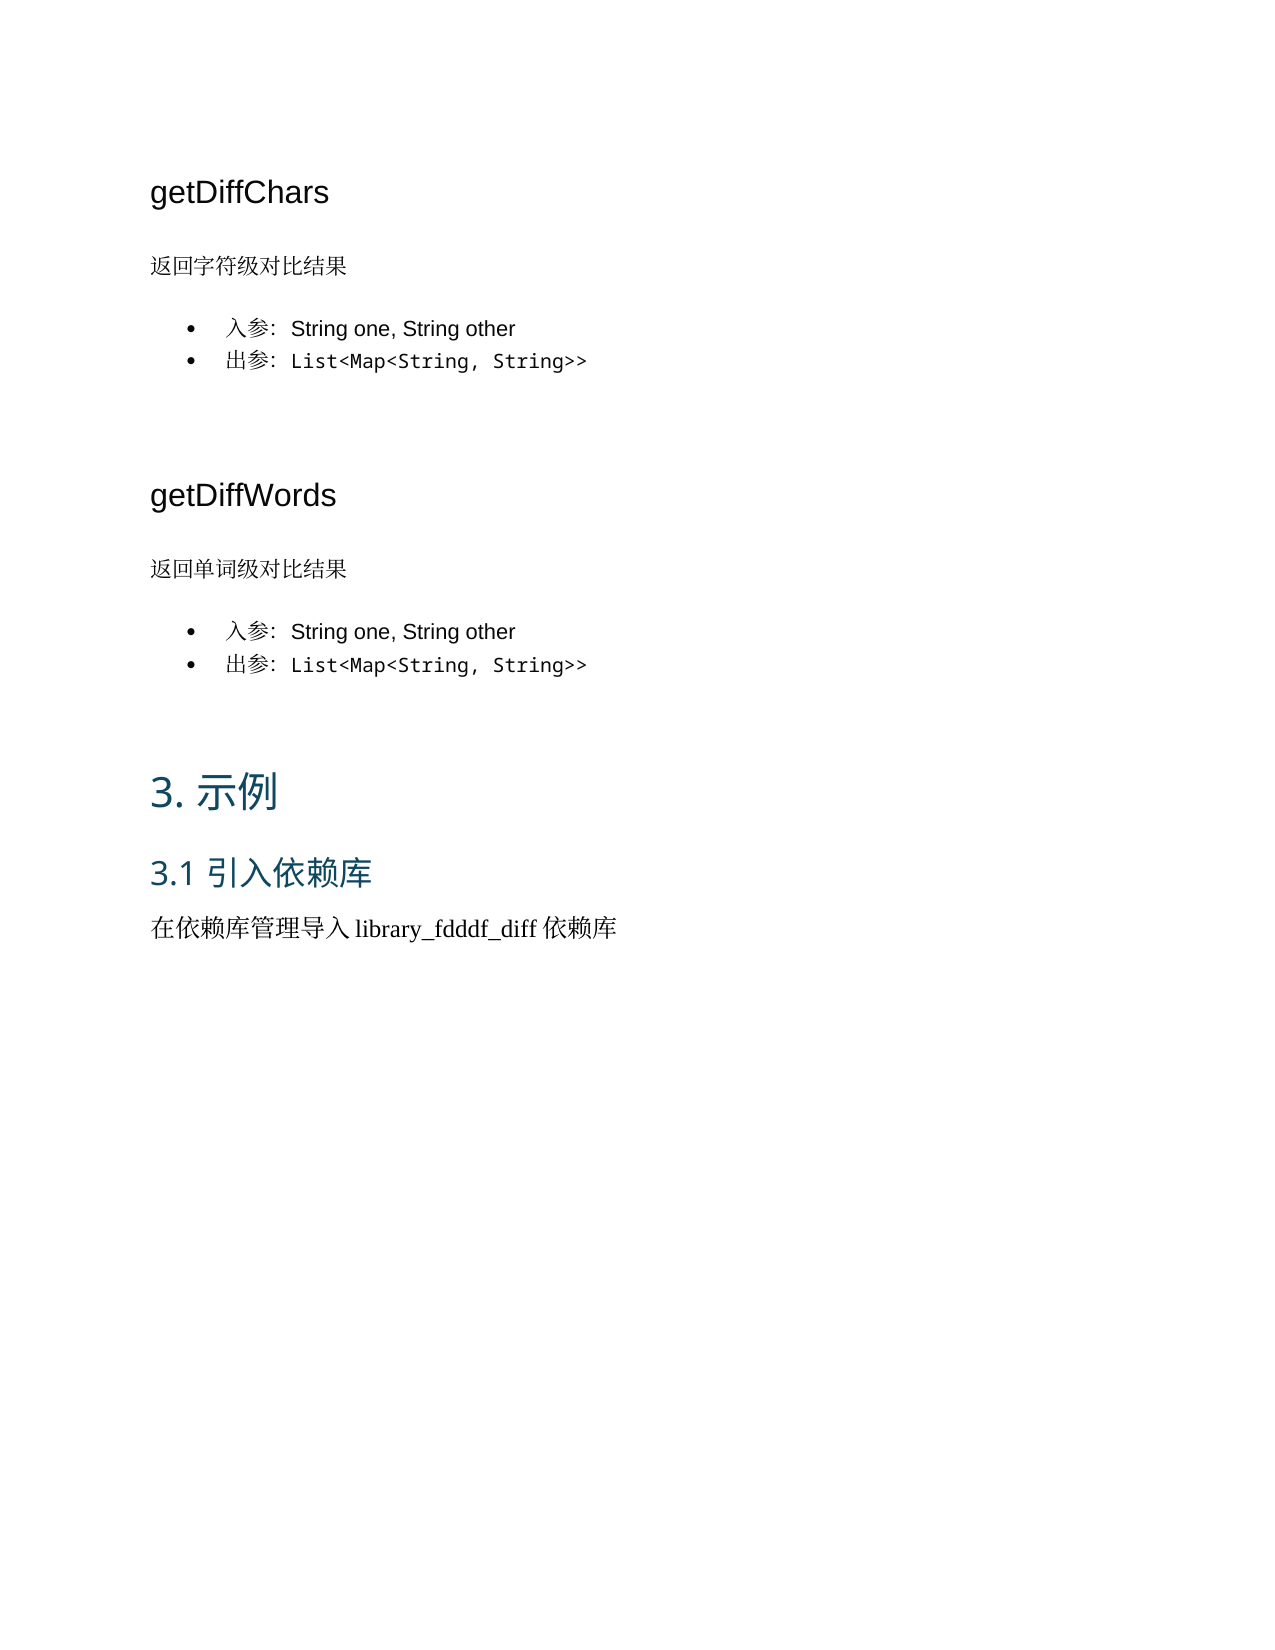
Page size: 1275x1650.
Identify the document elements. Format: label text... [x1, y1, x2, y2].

list 入参：String one, String other [187, 614, 1125, 646]
list 出参：List<Map<String, String>> [187, 343, 1125, 375]
subtitle getDiffChars [150, 159, 1125, 224]
subtitle 3. 示例 [150, 757, 1125, 822]
subtitle getDiffWords [150, 462, 1125, 527]
text 返回单词级对比结果 [150, 552, 1125, 584]
list 出参：List<Map<String, String>> [187, 646, 1125, 679]
subtitle 3.1 引入依赖库 [150, 839, 1125, 904]
text 返回字符级对比结果 [150, 249, 1125, 281]
text 在依赖库管理导入library_fdddf_diff依赖库 [150, 912, 1125, 944]
list 入参：String one, String other [187, 310, 1125, 343]
